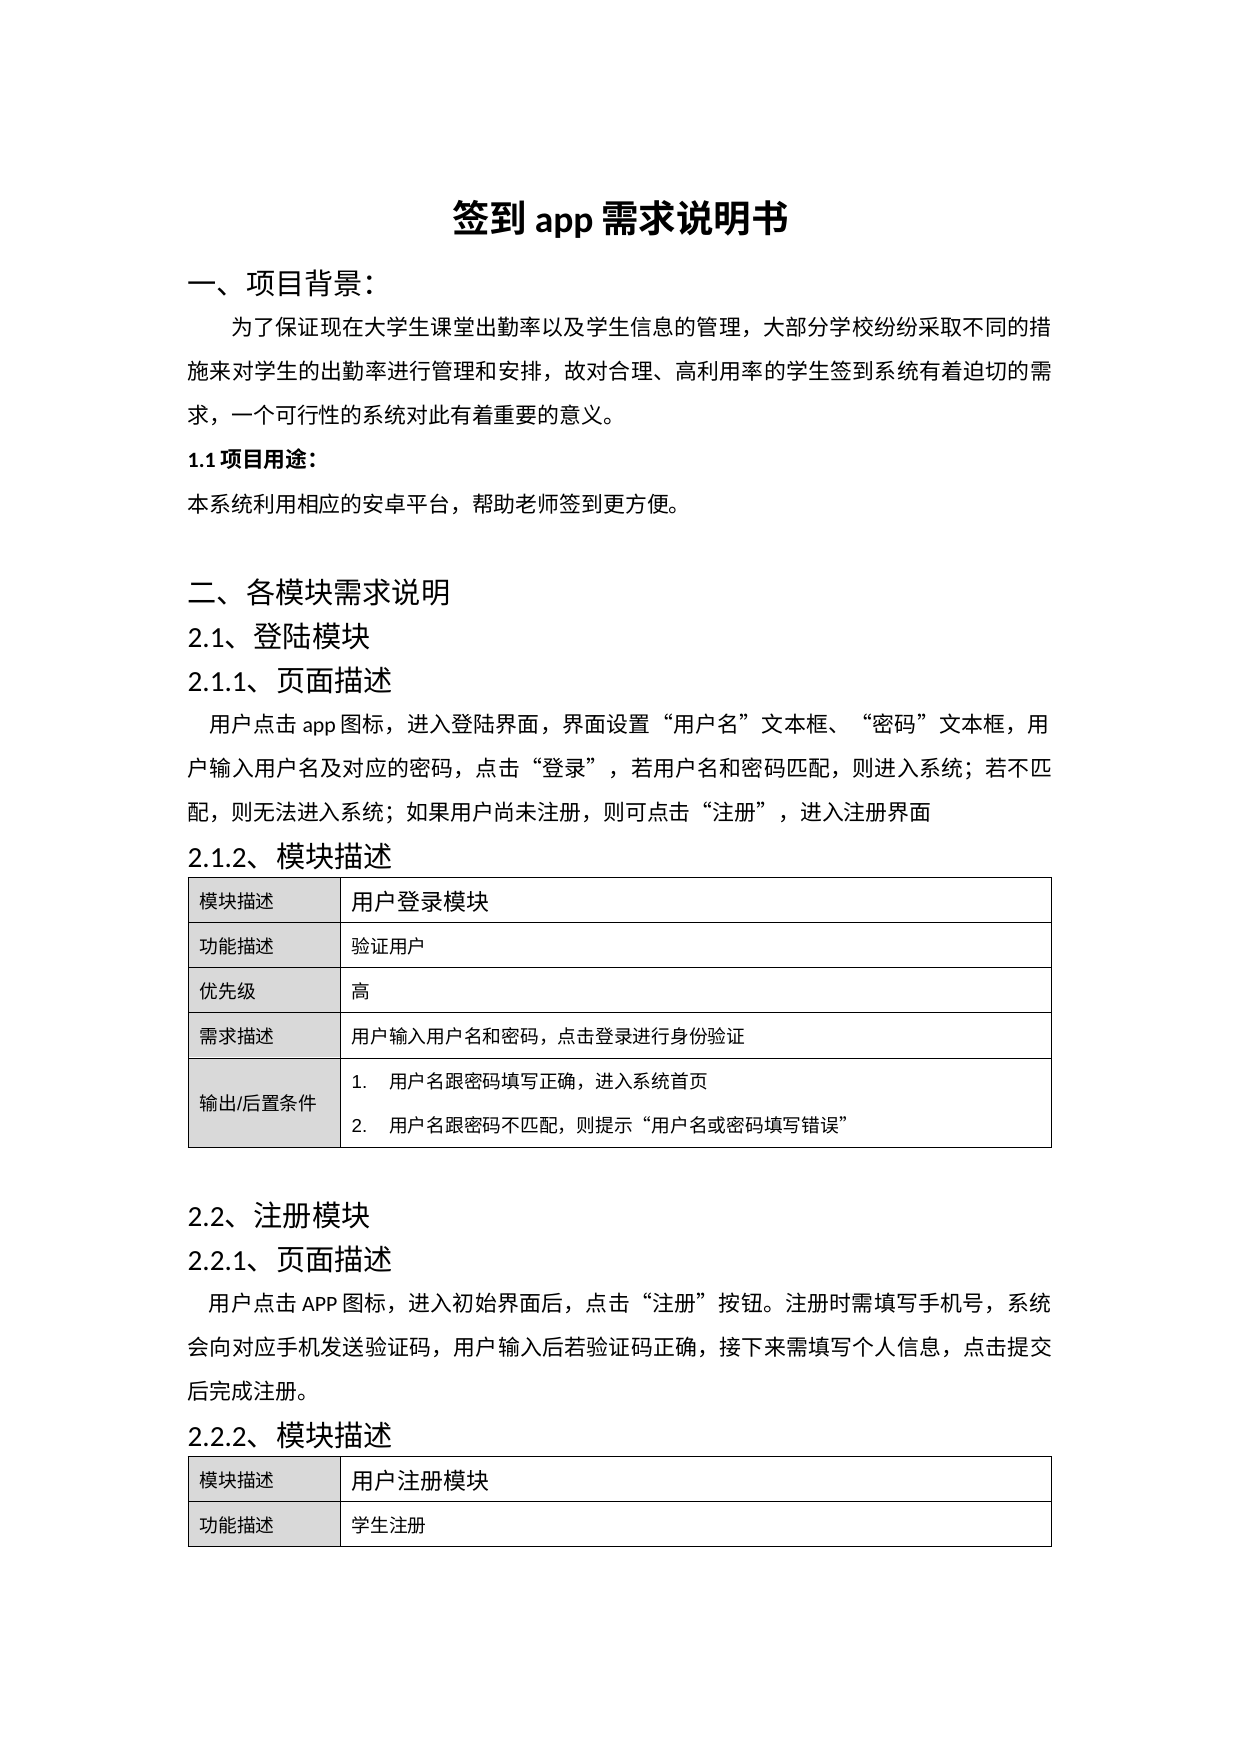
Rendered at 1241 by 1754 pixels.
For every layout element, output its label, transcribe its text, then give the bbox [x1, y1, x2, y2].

table_cell 输出/后置条件 [189, 1059, 340, 1147]
text 2.2.2、模块描述 [187, 1412, 1053, 1456]
text 用户点击APP图标，进入初始界面后，点击“注册”按钮。注册时需填写手机号，系统会向对应手机发送验证码，用户输入后若验证码正确，接下来需填写个人信息，点击提交后完成注册。 [187, 1280, 1053, 1412]
table_header 用户注册模块 [341, 1457, 1051, 1501]
table_cell 高 [341, 968, 1051, 1012]
text 2.2、注册模块 [187, 1192, 1053, 1236]
text 签到app需求说明书 [187, 172, 1053, 260]
table_header 模块描述 [189, 878, 340, 922]
table_cell 优先级 [189, 968, 340, 1012]
table_cell 用户输入用户名和密码，点击登录进行身份验证 [341, 1013, 1051, 1057]
table_cell 验证用户 [341, 923, 1051, 967]
table_header 模块描述 [189, 1457, 340, 1501]
table_cell 用户名跟密码填写正确，进入系统首页 用户名跟密码不匹配，则提示“用户名或密码填写错误” [341, 1059, 1051, 1147]
text 2.1.2、模块描述 [187, 833, 1053, 877]
table_cell 功能描述 [189, 923, 340, 967]
text 本系统利用相应的安卓平台，帮助老师签到更方便。 [187, 480, 1053, 524]
text 2.2.1、页面描述 [187, 1236, 1053, 1280]
text 2.1.1、页面描述 [187, 657, 1053, 701]
table_cell 需求描述 [189, 1013, 340, 1057]
text 为了保证现在大学生课堂出勤率以及学生信息的管理，大部分学校纷纷采取不同的措施来对学生的出勤率进行管理和安排，故对合理、高利用率的学生签到系统有着迫切的需求，一个可行性的系统对此有着重要的意义。 [187, 304, 1053, 436]
table_cell 学生注册 [341, 1502, 1051, 1546]
text 二、各模块需求说明 [187, 568, 1053, 613]
text 2.1、登陆模块 [187, 613, 1053, 657]
text 一、项目背景： [187, 260, 1053, 304]
table_header 用户登录模块 [341, 878, 1051, 922]
table_cell 功能描述 [189, 1502, 340, 1546]
text 1.1项目用途： [187, 436, 1053, 480]
text 用户点击app图标，进入登陆界面，界面设置“用户名”文本框、“密码”文本框，用户输入用户名及对应的密码，点击“登录”，若用户名和密码匹配，则进入系统；若不匹配，则无法进入系统；如果用户尚未注册，则可点击“注册”，进入注册界面 [187, 701, 1053, 833]
